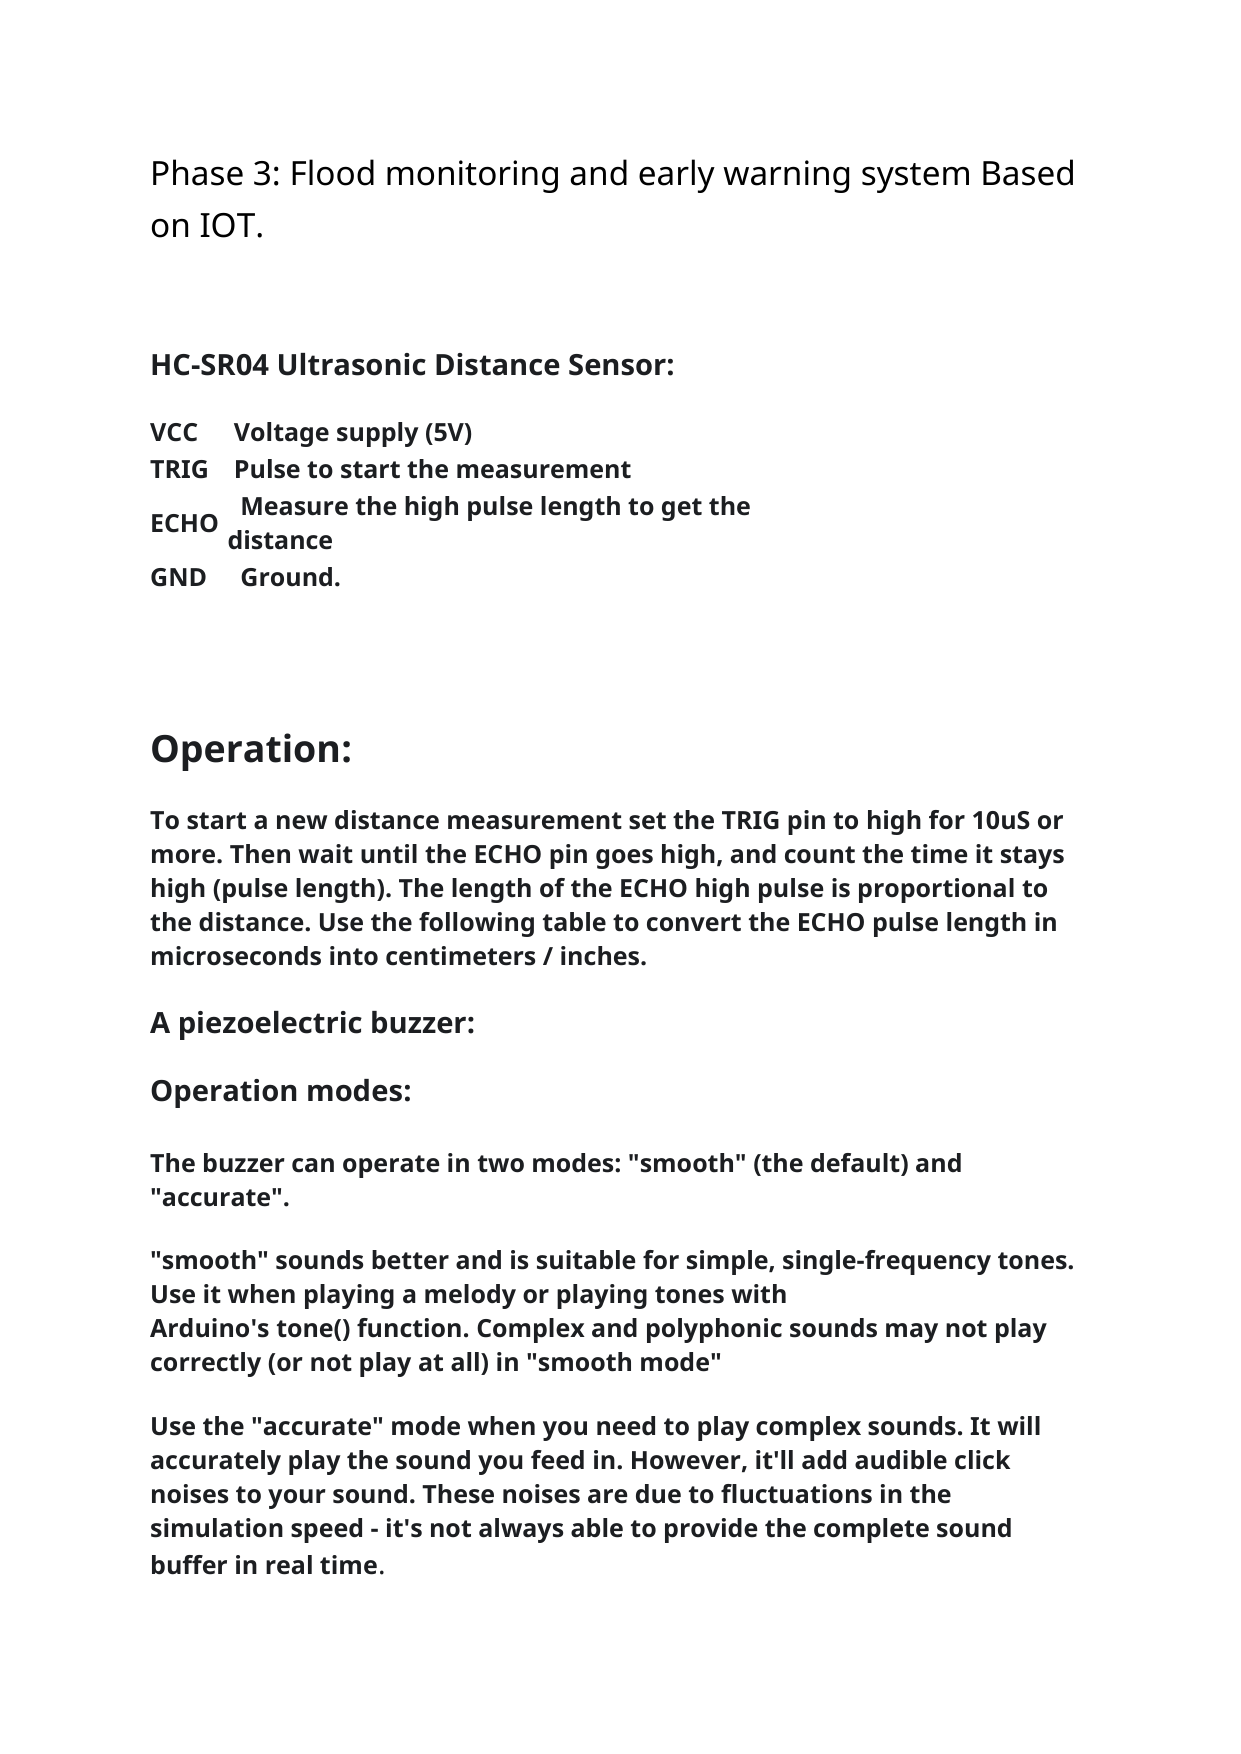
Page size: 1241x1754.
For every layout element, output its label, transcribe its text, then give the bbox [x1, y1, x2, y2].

text To start a new distance measurement set the TRIG pin to high for 10uS or more. Then wait until the ECHO pin goes high, and count the time it stays high (pulse length). The length of the ECHO high pulse is proportional to the distance. Use the following table to convert the ECHO pulse length in microseconds into centimeters / inches. [150, 802, 1090, 973]
text Operation​: [150, 722, 1090, 773]
text A piezoelectric buzzer: [150, 1002, 1090, 1042]
table_header Voltage supply (5V) [226, 413, 837, 450]
table_header VCC [149, 413, 226, 450]
subtitle Operation modes​: [150, 1071, 1090, 1110]
table_cell Measure the high pulse length to get the distance [226, 487, 837, 558]
text Phase 3: Flood monitoring and early warning system Based on IOT. [150, 150, 1090, 248]
table_cell Ground. [226, 559, 837, 596]
table_cell TRIG [149, 450, 226, 487]
text Use the "accurate" mode when you need to play complex sounds. It will accurately play the sound you feed in. However, it'll add audible click noises to your sound. These noises are due to fluctuations in the simulation speed - it's not always able to provide the complete sound buffer in real time. [150, 1408, 1090, 1583]
table_cell Pulse to start the measurement [226, 450, 837, 487]
text HC-SR04 Ultrasonic Distance Sensor: [150, 344, 1090, 384]
text The buzzer can operate in two modes: "smooth" (the default) and "accurate". [150, 1146, 1090, 1214]
table_cell GND [149, 559, 226, 596]
table_cell ECHO [149, 487, 226, 558]
text "smooth" sounds better and is suitable for simple, single-frequency tones. Use it when playing a melody or playing tones with Arduino's tone() function. Complex and polyphonic sounds may not play correctly (or not play at all) in "smooth mode" [150, 1243, 1090, 1379]
